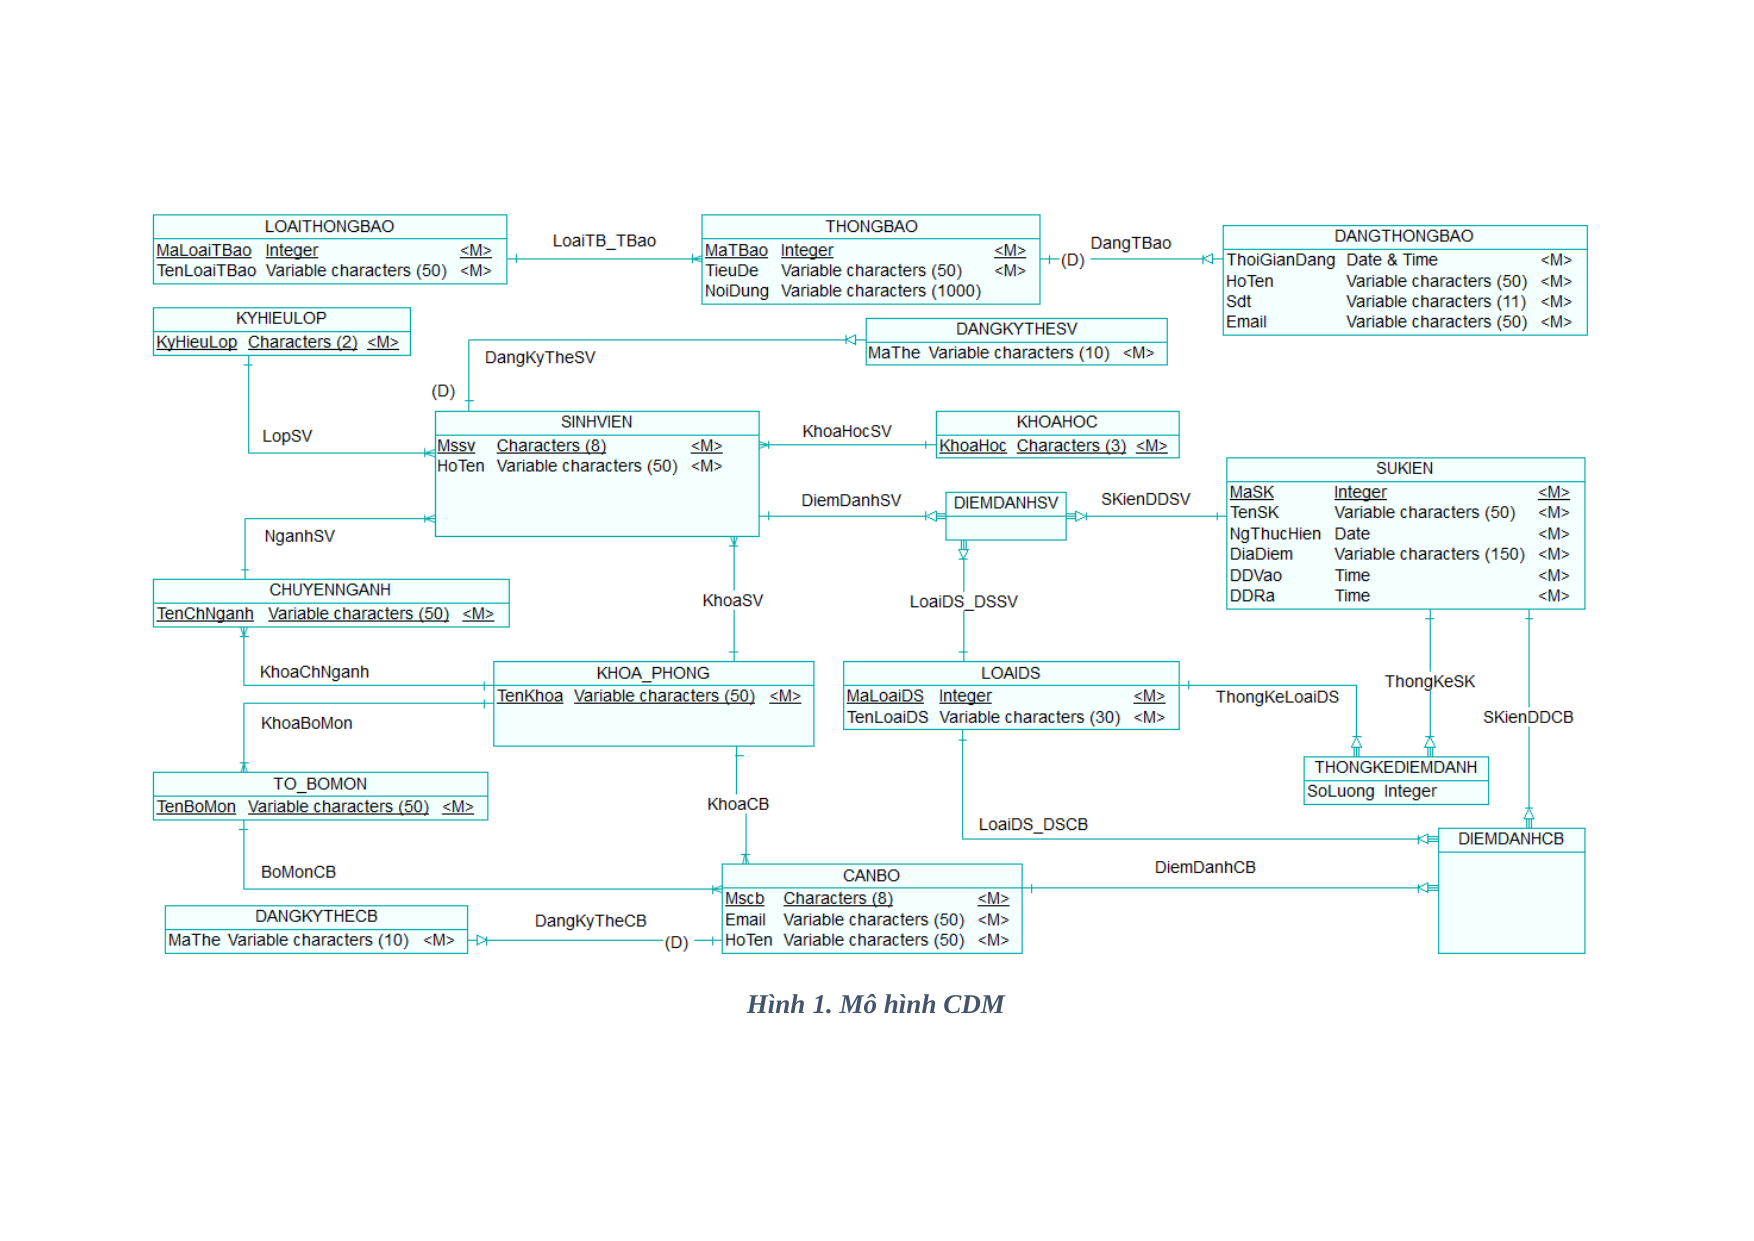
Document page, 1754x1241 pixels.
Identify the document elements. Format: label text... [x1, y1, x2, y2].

text Hình 1. Mô hình CDM [148, 988, 1606, 1019]
picture [147, 206, 1594, 966]
